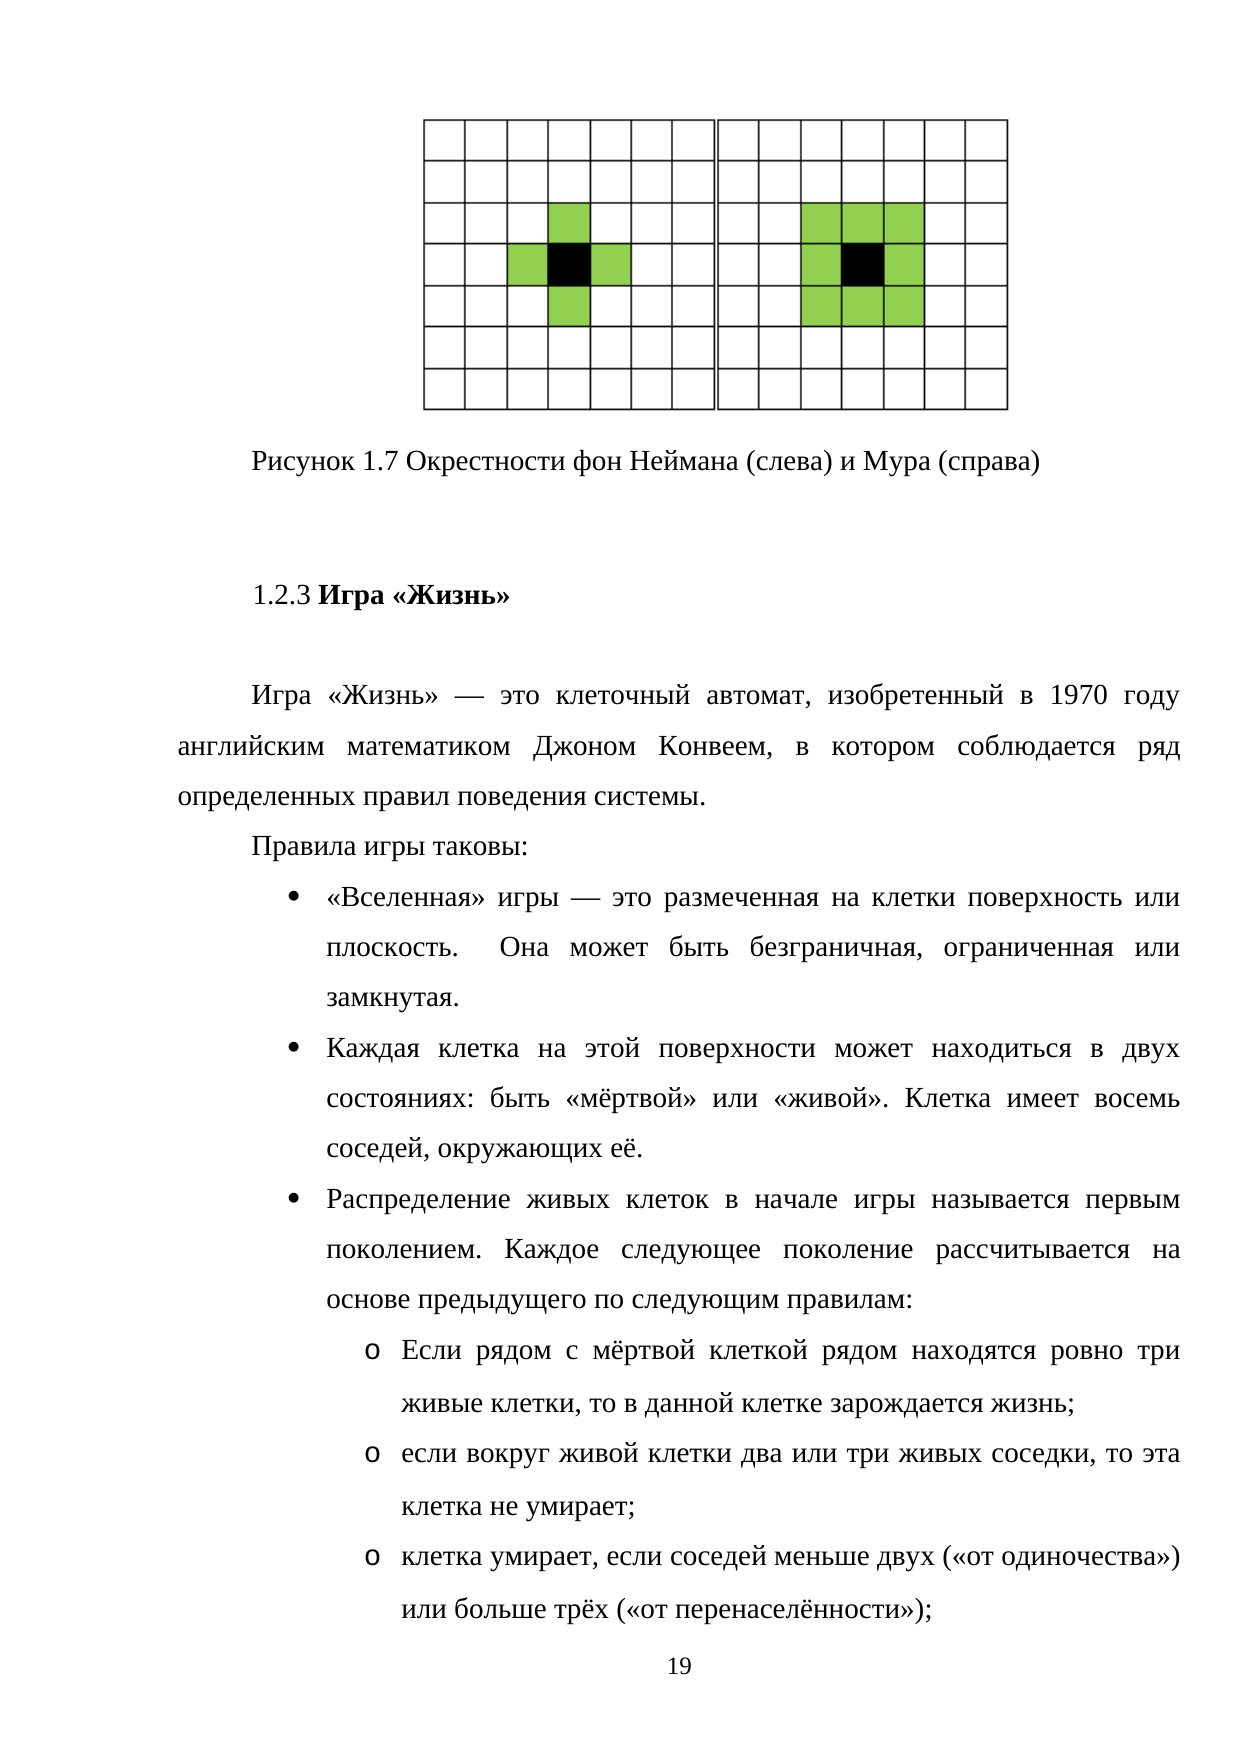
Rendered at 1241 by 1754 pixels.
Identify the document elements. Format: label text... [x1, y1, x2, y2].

list Каждая клетка на этой поверхности может находиться в двух состояниях: быть «мёртвой» или «живой». Клетка имеет восемь соседей, окружающих её. [288, 1030, 1181, 1164]
list клетка умирает, если соседей меньше двух («от одиночества») или больше трёх («от перенаселённости»); [363, 1538, 1181, 1624]
list Игра «Жизнь» — это клеточный автомат, изобретенный в 1970 году английским математиком Джоном Конвеем, в котором соблюдается ряд определенных правил поведения системы. [177, 677, 1181, 812]
list «Вселенная» игры — это размеченная на клетки поверхность или плоскость. Она может быть безграничная, ограниченная или замкнутая. [288, 879, 1181, 1013]
text Рисунок 1.7 Окрестности фон Неймана (слева) и Мура (справа) [177, 443, 1181, 476]
list Если рядом с мёртвой клеткой рядом находятся ровно три живые клетки, то в данной клетке зарождается жизнь; [363, 1332, 1181, 1418]
picture [422, 118, 1010, 412]
subtitle Игра «Жизнь» [177, 577, 1181, 610]
list если вокруг живой клетки два или три живых соседки, то эта клетка не умирает; [363, 1435, 1181, 1521]
list Правила игры таковы: [177, 828, 1181, 862]
list Распределение живых клеток в начале игры называется первым поколением. Каждое следующее поколение рассчитывается на основе предыдущего по следующим правилам: [288, 1181, 1181, 1315]
